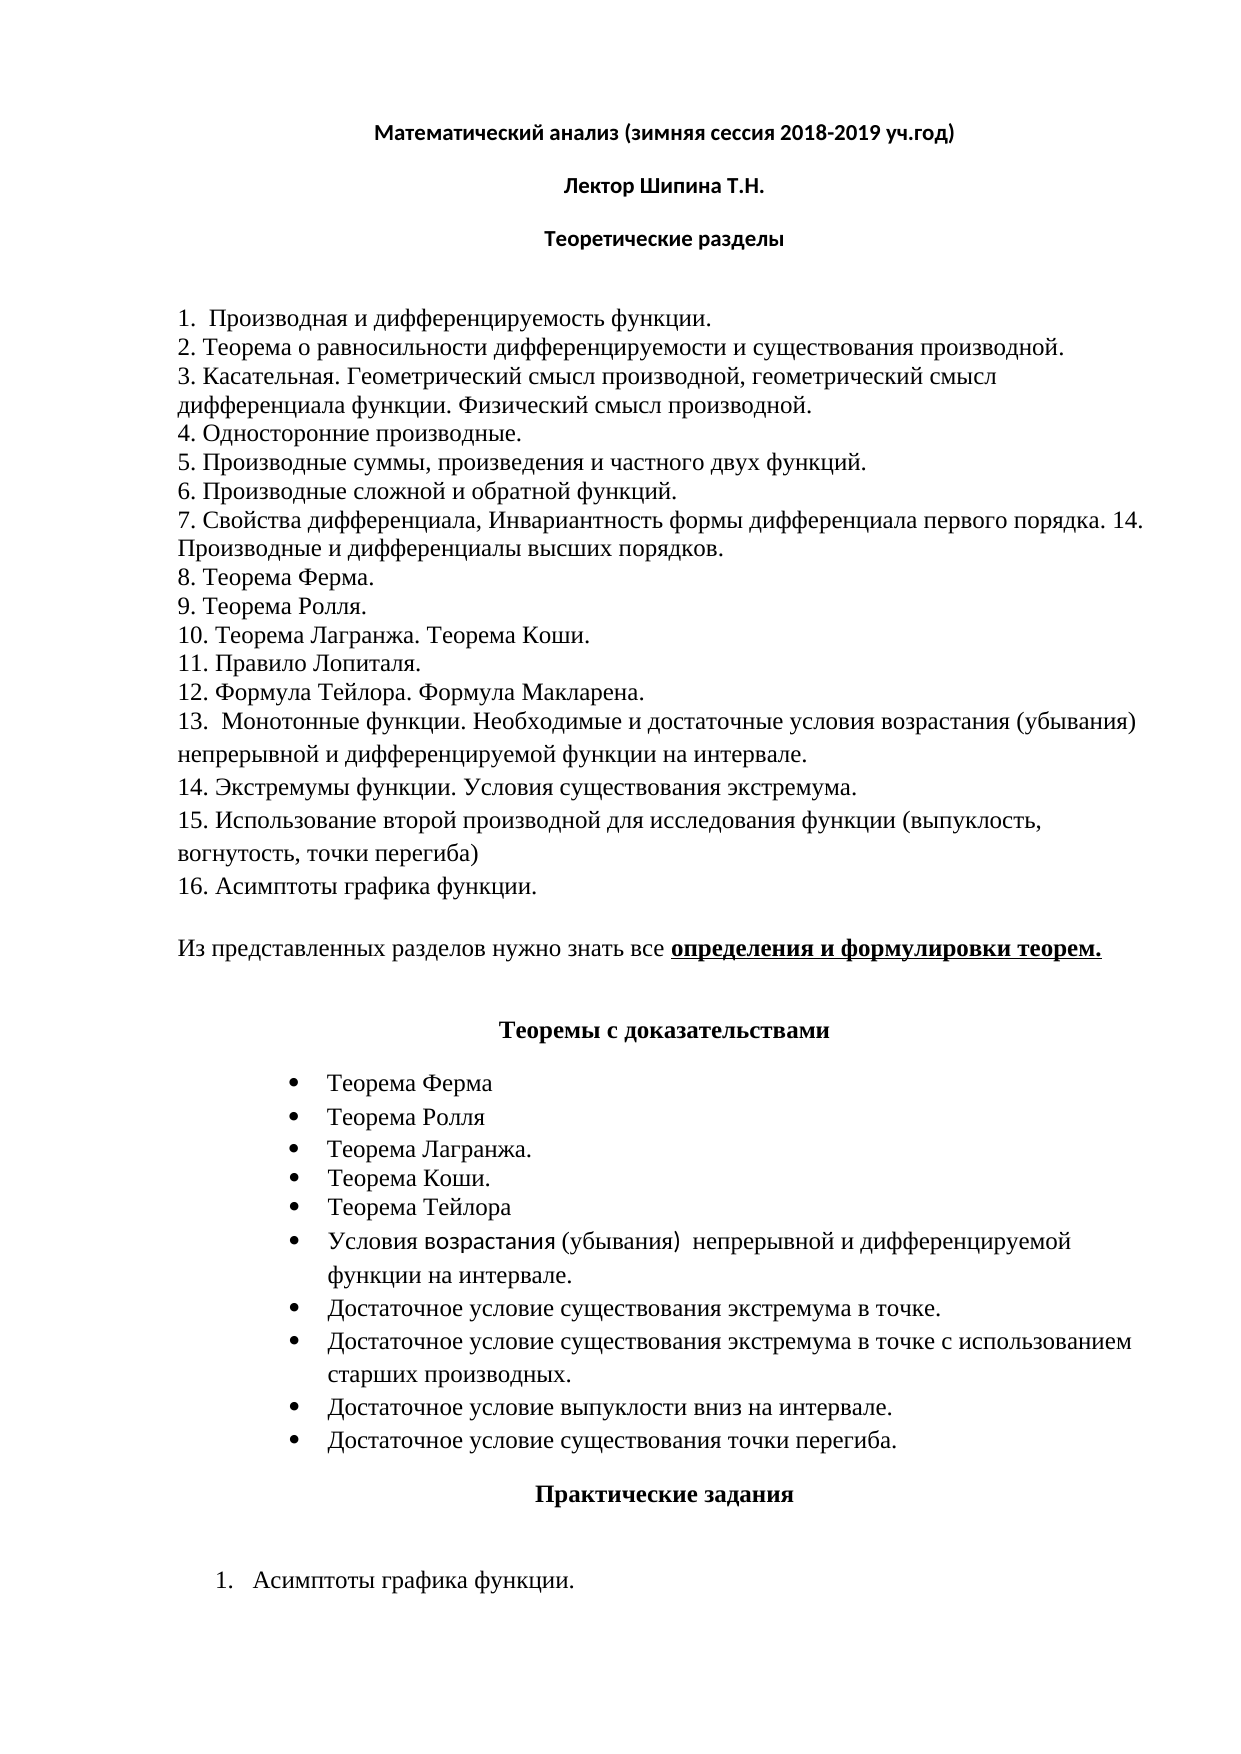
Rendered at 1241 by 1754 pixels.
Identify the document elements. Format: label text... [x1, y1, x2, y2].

list Теорема Лагранжа. [289, 1134, 1152, 1163]
text 16. Асимптоты графика функции. [177, 871, 1152, 900]
text 6. Производные сложной и обратной функций. [177, 476, 1152, 505]
text 5. Производные суммы, произведения и частного двух функций. [177, 447, 1152, 476]
text 3. Касательная. Геометрический смысл производной, геометрический смысл дифференциала функции. Физический смысл производной. [177, 361, 1152, 418]
list Достаточное условие существования экстремума в точке. [290, 1293, 1152, 1322]
list Условия возрастания (убывания) непрерывной и дифференцируемой функции на интервале. [290, 1225, 1152, 1289]
text 14. Экстремумы функции. Условия существования экстремума. [177, 772, 1152, 801]
list Асимптоты графика функции. [215, 1565, 1152, 1594]
text 2. Теорема о равносильности дифференцируемости и существования производной. [177, 332, 1152, 361]
text 11. Правило Лопиталя. [177, 648, 1152, 677]
text 8. Теорема Ферма. [177, 562, 1152, 591]
text 4. Односторонние производные. [177, 418, 1152, 447]
text Лектор Шипина Т.Н. [177, 171, 1152, 199]
text Из представленных разделов нужно знать все определения и формулировки теорем. [177, 933, 1152, 962]
text 7. Свойства дифференциала, Инвариантность формы дифференциала первого порядка. 14. Производные и дифференциалы высших порядков. [177, 505, 1152, 562]
text 13. Монотонные функции. Необходимые и достаточные условия возрастания (убывания) непрерывной и дифференцируемой функции на интервале. [177, 706, 1152, 768]
text 9. Теорема Ролля. [177, 591, 1152, 620]
text Теоретические разделы [177, 224, 1152, 252]
text 10. Теорема Лагранжа. Теорема Коши. [177, 620, 1152, 648]
list Теорема Ферма [289, 1068, 1152, 1097]
text 15. Использование второй производной для исследования функции (выпуклость, вогнутость, точки перегиба) [177, 805, 1152, 867]
list Достаточное условие существования экстремума в точке с использованием старших производных. [290, 1326, 1152, 1388]
list Теорема Коши. [290, 1163, 1152, 1192]
text Теоремы с доказательствами [177, 1015, 1152, 1043]
list Теорема Тейлора [290, 1192, 1152, 1221]
list Теорема Ролля [289, 1102, 1152, 1130]
list Достаточное условие существования точки перегиба. [290, 1425, 1152, 1454]
list Достаточное условие выпуклости вниз на интервале. [290, 1392, 1152, 1421]
text 12. Формула Тейлора. Формула Макларена. [177, 677, 1152, 706]
text Математический анализ (зимняя сессия 2018-2019 уч.год) [177, 118, 1152, 146]
text Практические задания [177, 1479, 1152, 1508]
text 1. Производная и дифференцируемость функции. [177, 303, 1152, 332]
